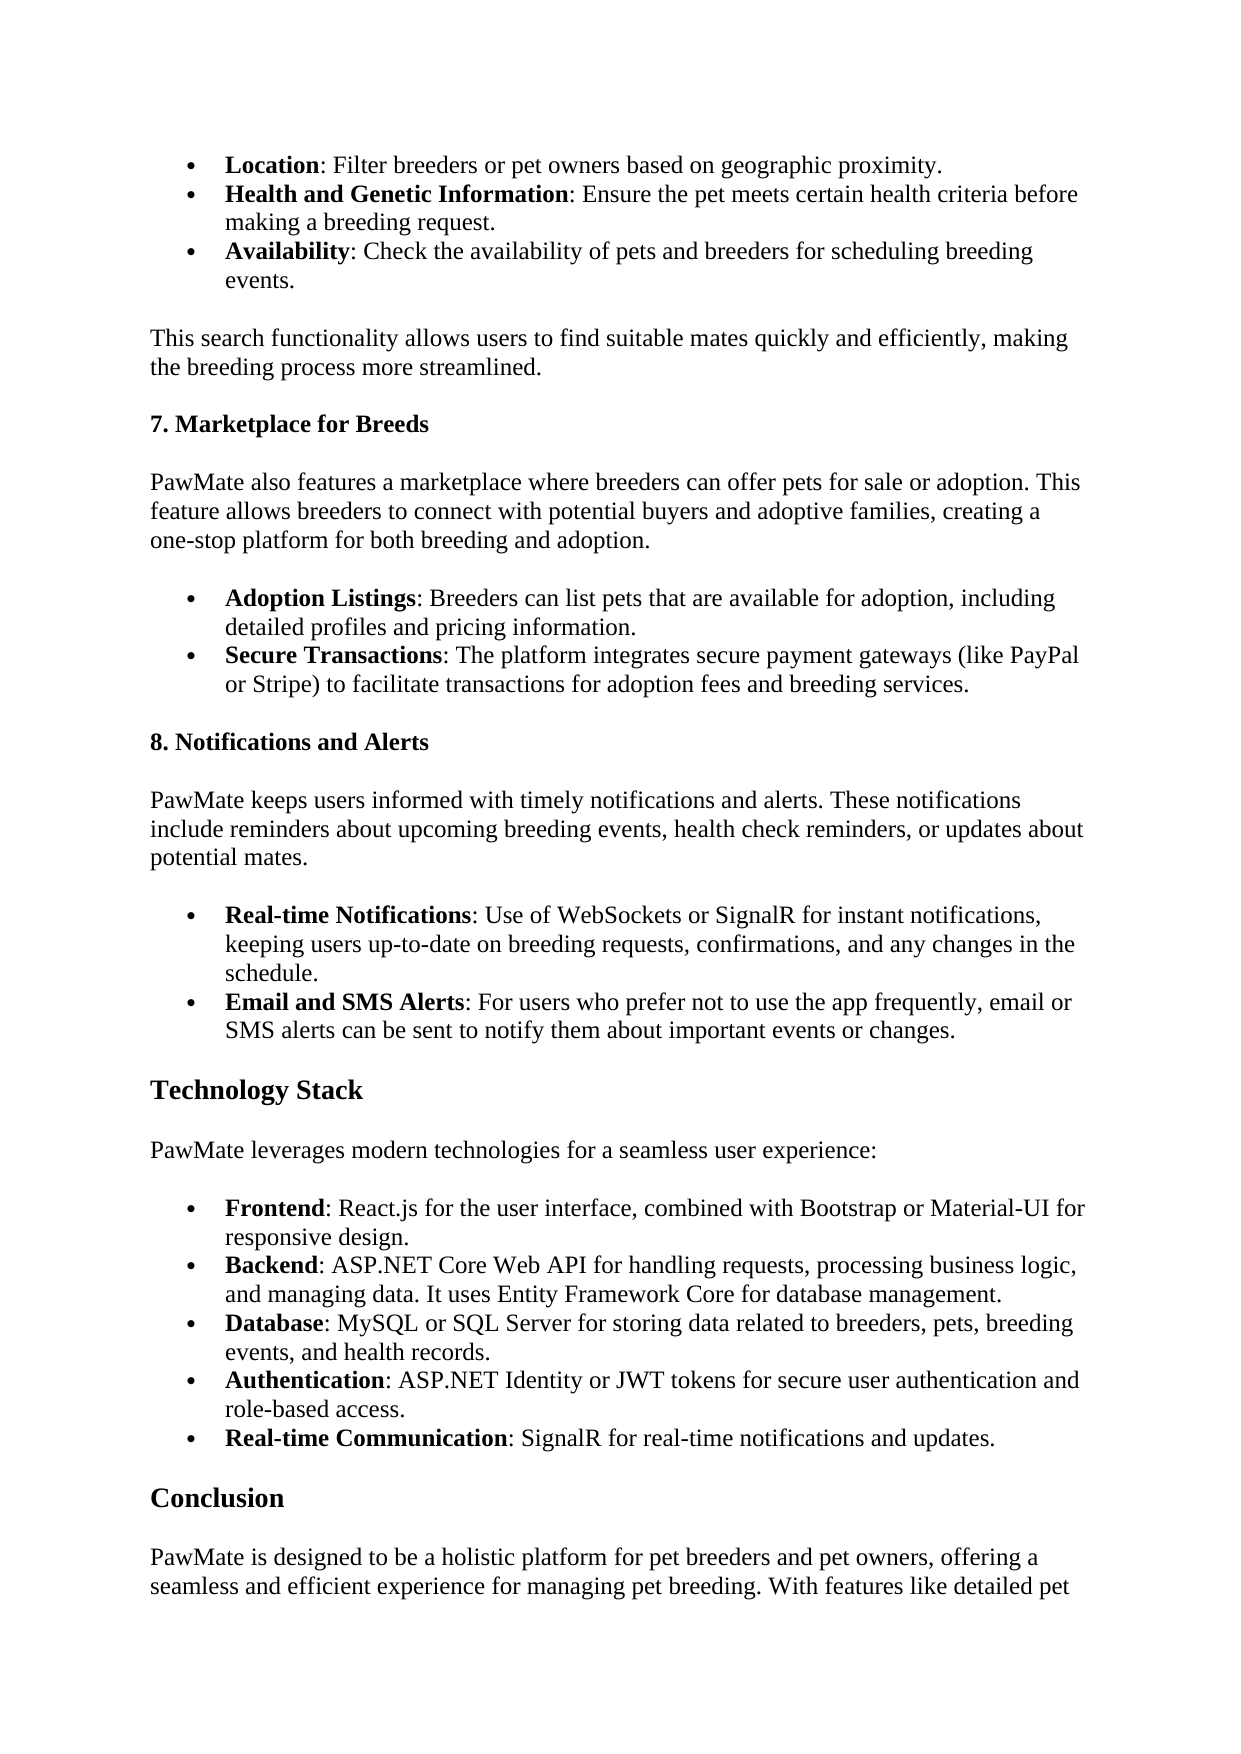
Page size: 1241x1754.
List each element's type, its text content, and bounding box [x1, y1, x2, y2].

text PawMate also features a marketplace where breeders can offer pets for sale or adoption. This feature allows breeders to connect with potential buyers and adoptive families, creating a one-stop platform for both breeding and adoption. [150, 467, 1090, 554]
list Location: Filter breeders or pet owners based on geographic proximity. [187, 150, 1090, 179]
text PawMate leverages modern technologies for a seamless user experience: [150, 1135, 1090, 1164]
text Conclusion [150, 1481, 1090, 1513]
list Email and SMS Alerts: For users who prefer not to use the app frequently, email or SMS alerts can be sent to notify them about important events or changes. [187, 987, 1090, 1044]
list Secure Transactions: The platform integrates secure payment gateways (like PayPal or Stripe) to facilitate transactions for adoption fees and breeding services. [187, 640, 1090, 698]
list Frontend: React.js for the user interface, combined with Bootstrap or Material-UI for responsive design. [187, 1193, 1090, 1250]
list Database: MySQL or SQL Server for storing data related to breeders, pets, breeding events, and health records. [187, 1308, 1090, 1365]
list Availability: Check the availability of pets and breeders for scheduling breeding events. [187, 236, 1090, 294]
text This search functionality allows users to find suitable mates quickly and efficiently, making the breeding process more streamlined. [150, 323, 1090, 380]
text Technology Stack [150, 1073, 1090, 1106]
list Real-time Communication: SignalR for real-time notifications and updates. [187, 1423, 1090, 1452]
text 8. Notifications and Alerts [150, 727, 1090, 756]
list Health and Genetic Information: Ensure the pet meets certain health criteria before making a breeding request. [187, 179, 1090, 236]
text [150, 1542, 1090, 1600]
text 7. Marketplace for Breeds [150, 409, 1090, 438]
list Backend: ASP.NET Core Web API for handling requests, processing business logic, and managing data. It uses Entity Framework Core for database management. [187, 1250, 1090, 1308]
text PawMate keeps users informed with timely notifications and alerts. These notifications include reminders about upcoming breeding events, health check reminders, or updates about potential mates. [150, 785, 1090, 871]
list Authentication: ASP.NET Identity or JWT tokens for secure user authentication and role-based access. [187, 1365, 1090, 1423]
list Real-time Notifications: Use of WebSockets or SignalR for instant notifications, keeping users up-to-date on breeding requests, confirmations, and any changes in the schedule. [187, 900, 1090, 987]
list Adoption Listings: Breeders can list pets that are available for adoption, including detailed profiles and pricing information. [187, 583, 1090, 640]
